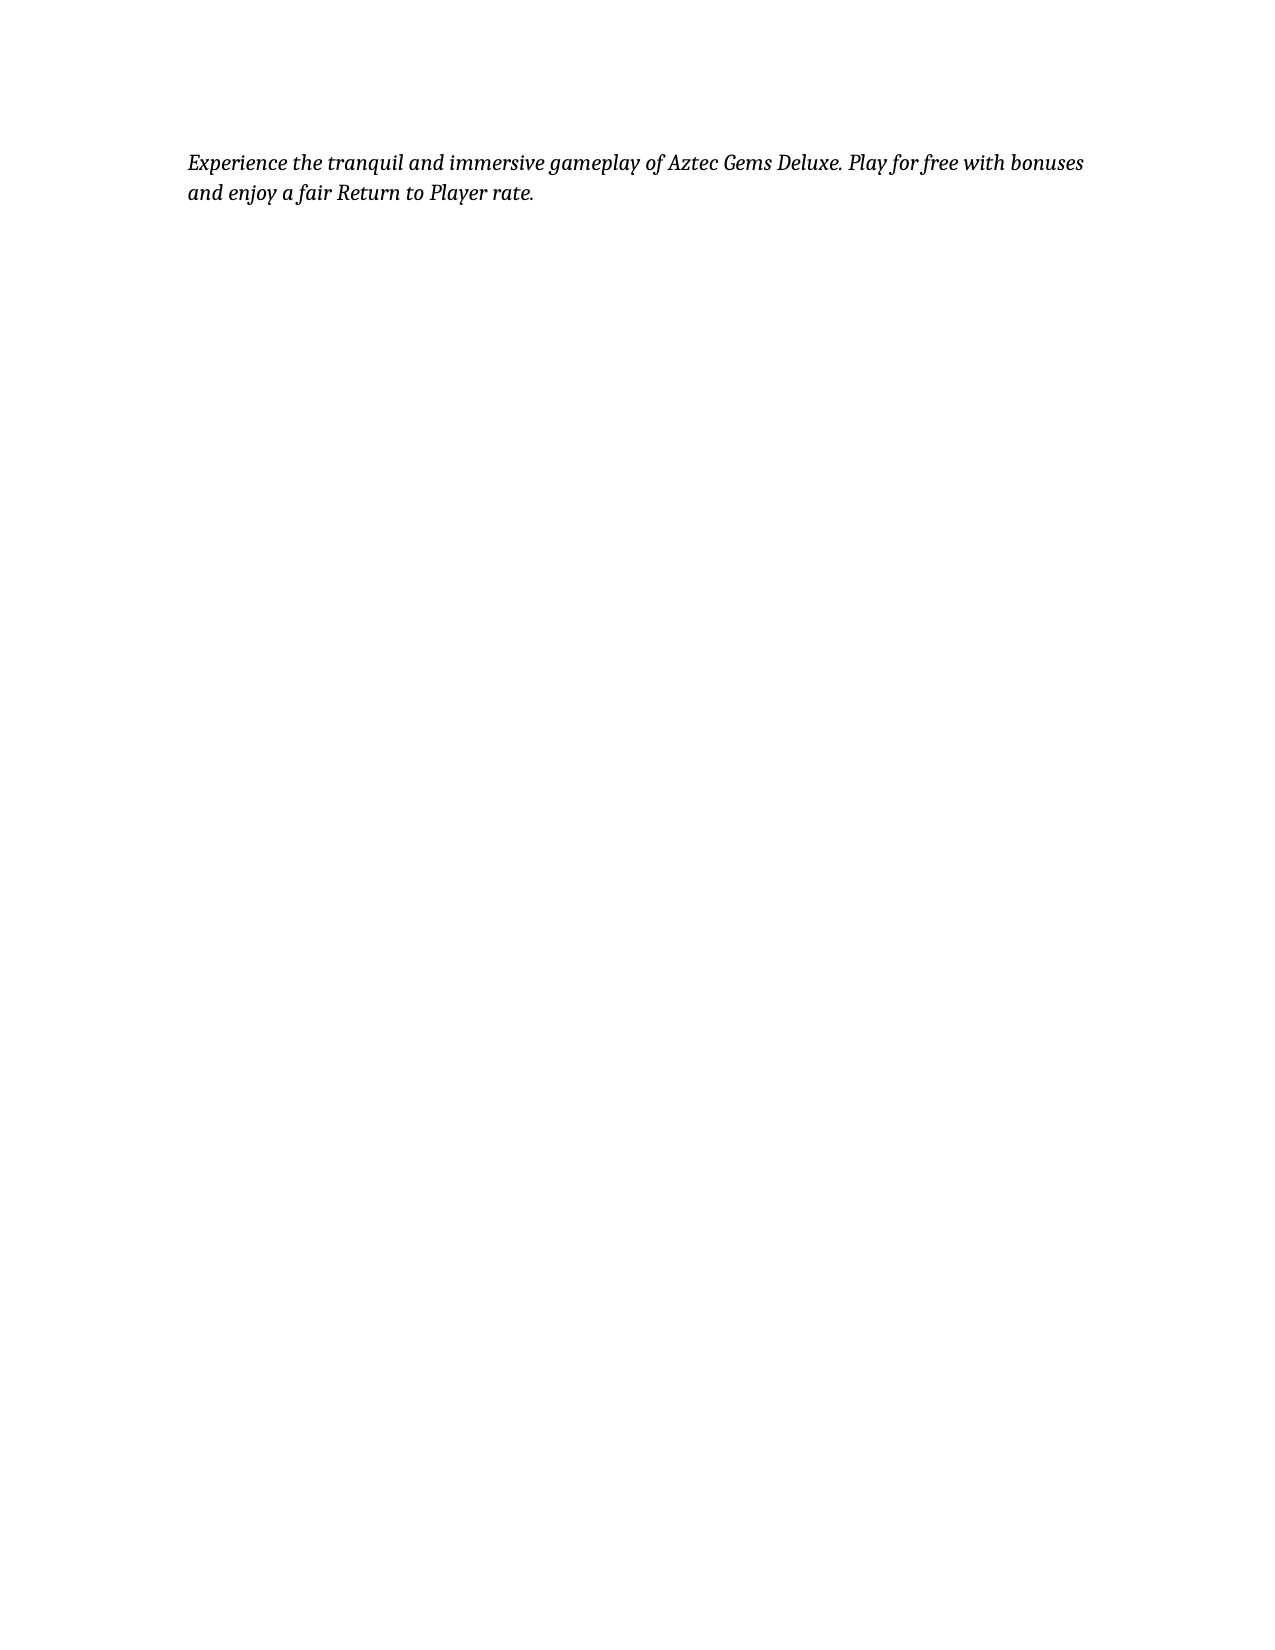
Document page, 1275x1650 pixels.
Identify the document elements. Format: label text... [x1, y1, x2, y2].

text Experience the tranquil and immersive gameplay of Aztec Gems Deluxe. Play for free with bonuses and enjoy a fair Return to Player rate. [187, 150, 1087, 207]
